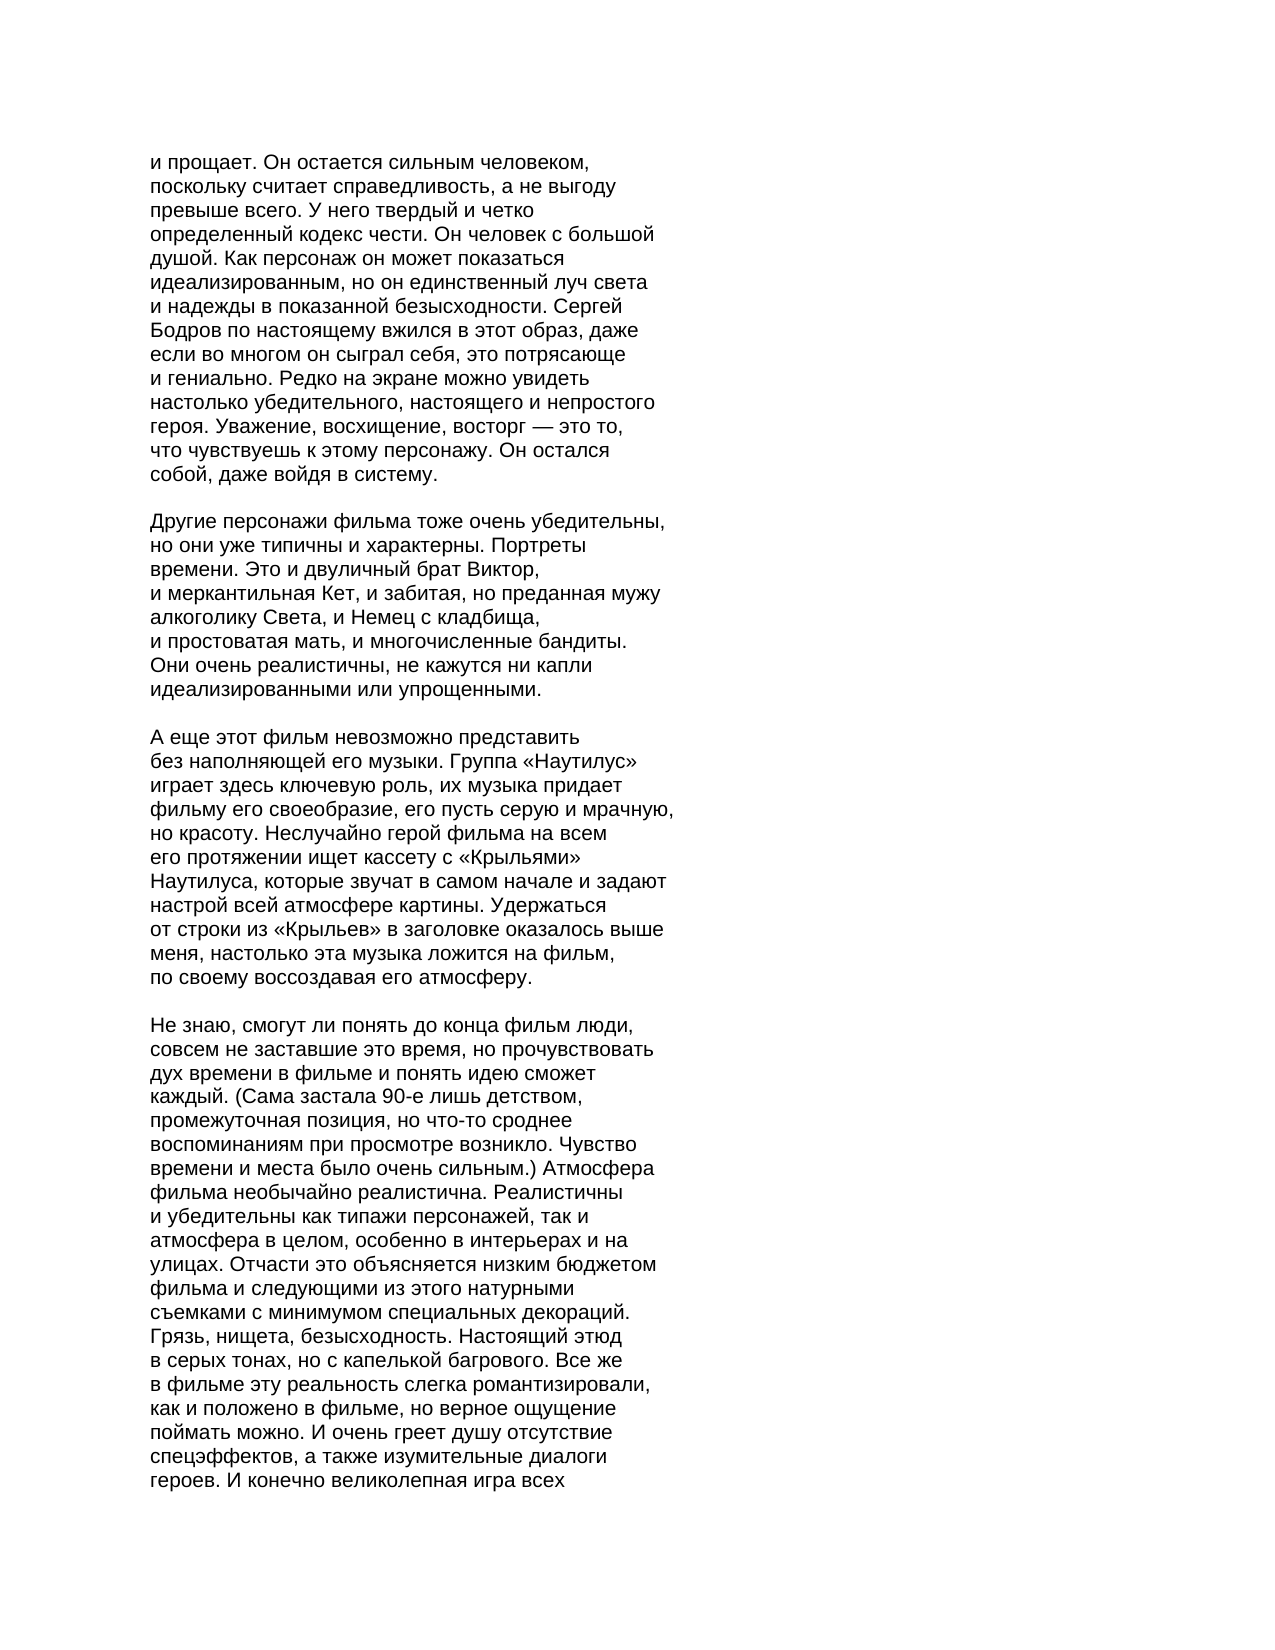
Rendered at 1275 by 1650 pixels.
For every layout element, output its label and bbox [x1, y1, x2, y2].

table_header [150, 150, 675, 1492]
